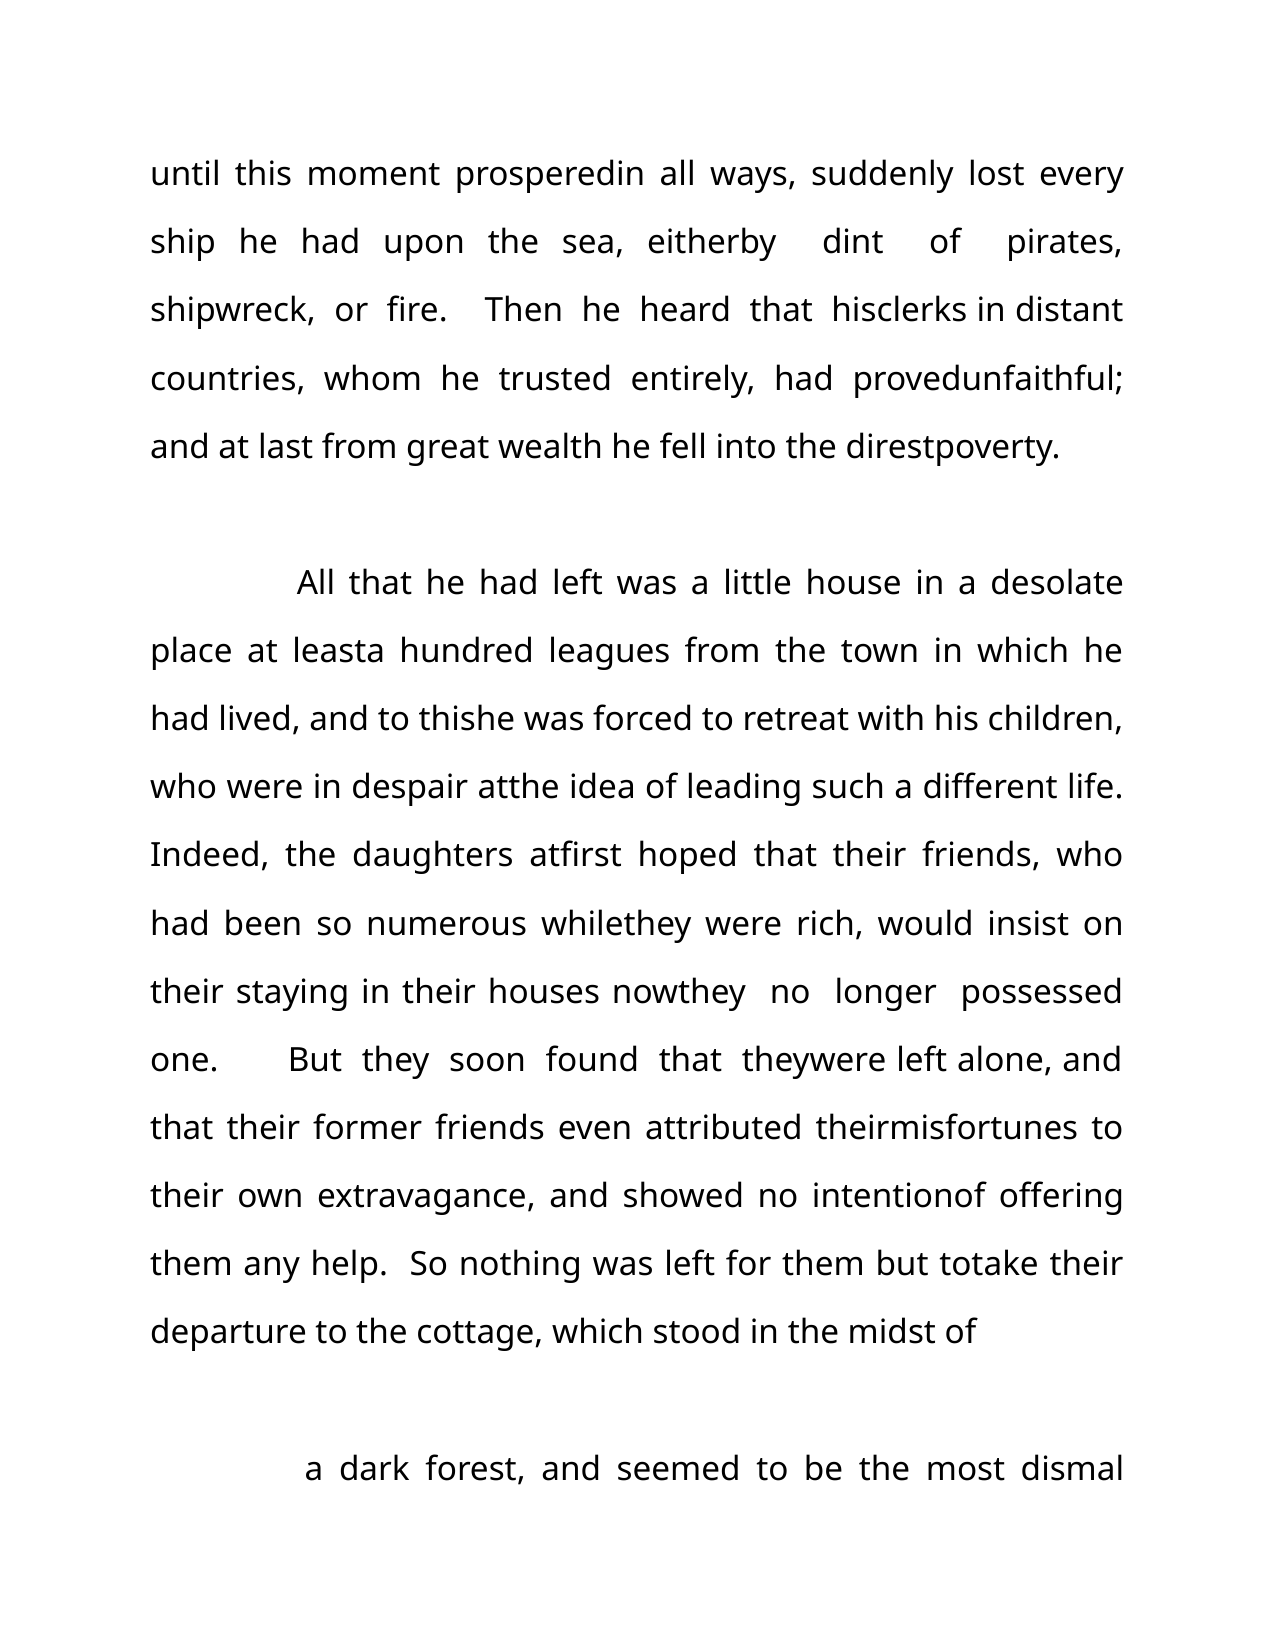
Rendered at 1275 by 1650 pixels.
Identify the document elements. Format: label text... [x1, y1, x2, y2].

text All that he had left was a little house in a desolate place at leasta hundred leagues from the town in which he had lived, and to thishe was forced to retreat with his children, who were in despair atthe idea of leading such a different life. Indeed, the daughters atfirst hoped that their friends, who had been so numerous whilethey were rich, would insist on their staying in their houses nowthey no longer possessed one. But they soon found that theywere left alone, and that their former friends even attributed theirmisfortunes to their own extravagance, and showed no intentionof offering them any help. So nothing was left for them but totake their departure to the cottage, which stood in the midst of [150, 559, 1125, 1353]
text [150, 1444, 1125, 1490]
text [150, 150, 1125, 468]
